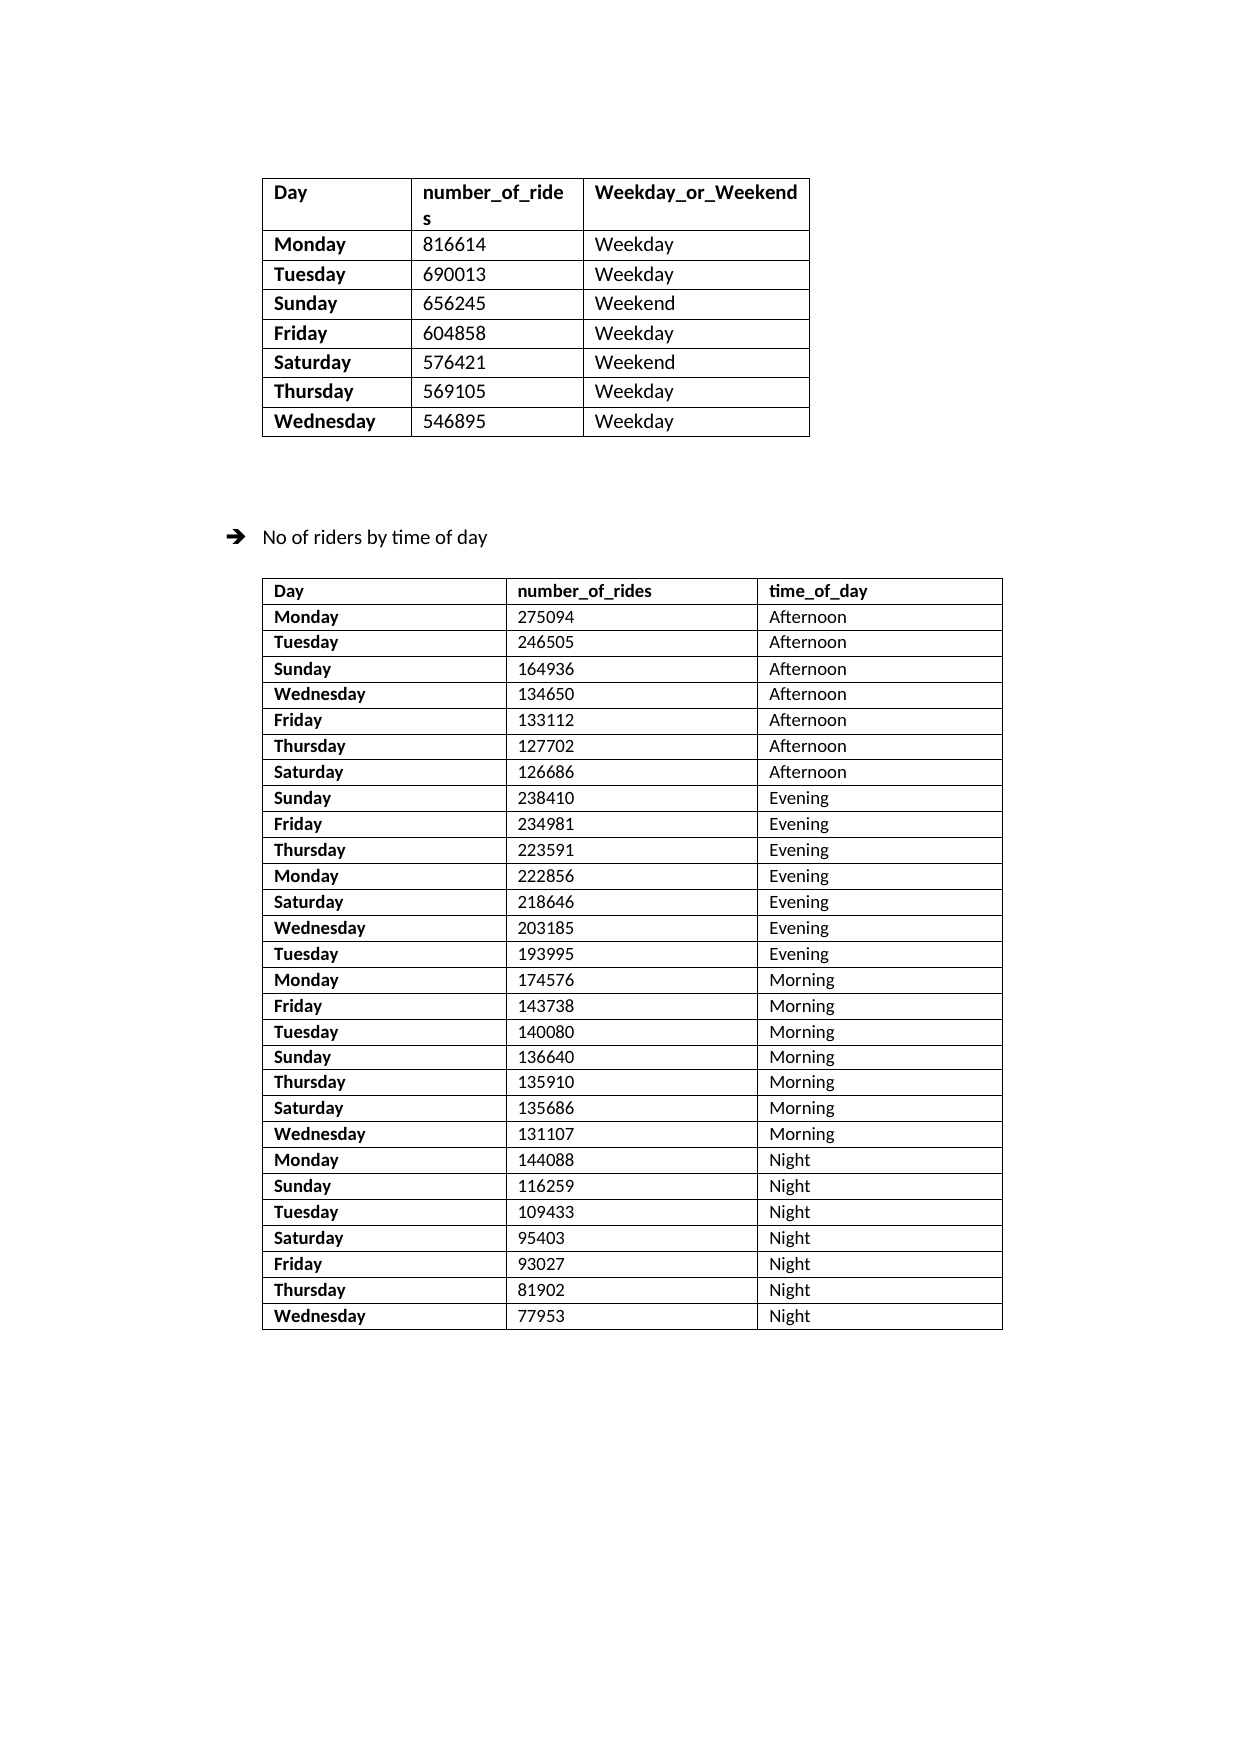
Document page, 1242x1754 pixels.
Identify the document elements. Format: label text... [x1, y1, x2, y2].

table_cell Weekend [584, 290, 809, 319]
table_cell 109433 [507, 1200, 757, 1225]
table_cell Morning [758, 1096, 1002, 1121]
table_cell Evening [758, 942, 1002, 967]
table_cell Friday [263, 994, 506, 1019]
table_cell Thursday [263, 838, 506, 863]
table_cell Evening [758, 812, 1002, 837]
table_cell 95403 [507, 1226, 757, 1251]
table_header number_of_rides [507, 579, 757, 604]
table_cell Weekend [584, 349, 809, 377]
table_header time_of_day [758, 579, 1002, 604]
table_cell 576421 [412, 349, 583, 377]
table_cell Tuesday [263, 631, 506, 656]
table_cell Thursday [263, 378, 411, 407]
table_cell 275094 [507, 605, 757, 630]
table_cell Wednesday [263, 1122, 506, 1147]
table_header Weekday_or_Weekend [584, 179, 809, 230]
table_cell 246505 [507, 631, 757, 656]
table_cell Monday [263, 1148, 506, 1173]
table_cell 546895 [412, 408, 583, 436]
table_cell Night [758, 1148, 1002, 1173]
table_cell Tuesday [263, 1200, 506, 1225]
table_cell Night [758, 1200, 1002, 1225]
table_cell Morning [758, 1070, 1002, 1095]
table_cell Evening [758, 890, 1002, 915]
table_cell Monday [263, 864, 506, 889]
table_cell 238410 [507, 786, 757, 811]
table_cell 218646 [507, 890, 757, 915]
table_cell 203185 [507, 916, 757, 941]
table_cell 134650 [507, 683, 757, 707]
table_cell 93027 [507, 1252, 757, 1277]
table_cell Evening [758, 916, 1002, 941]
table_cell Afternoon [758, 760, 1002, 785]
table_cell 604858 [412, 320, 583, 348]
table_cell Wednesday [263, 683, 506, 707]
table_cell Monday [263, 231, 411, 260]
table_cell Morning [758, 968, 1002, 993]
table_cell 135910 [507, 1070, 757, 1095]
table_cell 127702 [507, 735, 757, 759]
table_cell Afternoon [758, 605, 1002, 630]
table_cell 126686 [507, 760, 757, 785]
table_cell Night [758, 1174, 1002, 1199]
table_cell Afternoon [758, 683, 1002, 707]
table_header Day [263, 179, 411, 230]
table_cell Tuesday [263, 1020, 506, 1045]
table_cell Evening [758, 838, 1002, 863]
table_cell Afternoon [758, 709, 1002, 733]
table_cell Afternoon [758, 657, 1002, 682]
table_cell Weekday [584, 378, 809, 407]
table_cell Sunday [263, 1046, 506, 1069]
table_cell 193995 [507, 942, 757, 967]
table_header number_of_rides [412, 179, 583, 230]
table_cell Night [758, 1304, 1002, 1329]
table_cell Sunday [263, 1174, 506, 1199]
table_cell 690013 [412, 261, 583, 289]
table_cell Friday [263, 812, 506, 837]
table_cell 164936 [507, 657, 757, 682]
table_cell Weekday [584, 320, 809, 348]
table_cell Friday [263, 320, 411, 348]
table_cell Night [758, 1226, 1002, 1251]
table_cell Afternoon [758, 735, 1002, 759]
table_cell Saturday [263, 890, 506, 915]
table_cell Friday [263, 709, 506, 733]
table_cell 77953 [507, 1304, 757, 1329]
table_cell 81902 [507, 1278, 757, 1303]
table_cell Sunday [263, 657, 506, 682]
table_cell Weekday [584, 408, 809, 436]
list No of riders by time of day [225, 521, 1129, 549]
table_cell 116259 [507, 1174, 757, 1199]
table_header Day [263, 579, 506, 604]
table_cell 569105 [412, 378, 583, 407]
table_cell 136640 [507, 1046, 757, 1069]
table_cell 816614 [412, 231, 583, 260]
table_cell Morning [758, 1122, 1002, 1147]
table_cell Night [758, 1252, 1002, 1277]
table_cell Monday [263, 968, 506, 993]
table_cell Saturday [263, 1096, 506, 1121]
table_cell Wednesday [263, 916, 506, 941]
table_cell Morning [758, 1020, 1002, 1045]
table_cell Night [758, 1278, 1002, 1303]
table_cell 144088 [507, 1148, 757, 1173]
table_cell 131107 [507, 1122, 757, 1147]
table_cell Sunday [263, 290, 411, 319]
table_cell Weekday [584, 261, 809, 289]
table_cell 656245 [412, 290, 583, 319]
table_cell Tuesday [263, 261, 411, 289]
table_cell Afternoon [758, 631, 1002, 656]
table_cell Saturday [263, 760, 506, 785]
table_cell Wednesday [263, 408, 411, 436]
table_cell Thursday [263, 1070, 506, 1095]
table_cell Morning [758, 994, 1002, 1019]
table_cell Weekday [584, 231, 809, 260]
table_cell 174576 [507, 968, 757, 993]
table_cell 140080 [507, 1020, 757, 1045]
table_cell Thursday [263, 735, 506, 759]
table_cell Evening [758, 864, 1002, 889]
table_cell 223591 [507, 838, 757, 863]
table_cell 234981 [507, 812, 757, 837]
table_cell Thursday [263, 1278, 506, 1303]
table_cell 135686 [507, 1096, 757, 1121]
table_cell 222856 [507, 864, 757, 889]
table_cell Sunday [263, 786, 506, 811]
table_cell 133112 [507, 709, 757, 733]
table_cell Saturday [263, 1226, 506, 1251]
table_cell Saturday [263, 349, 411, 377]
table_cell Morning [758, 1046, 1002, 1069]
table_cell 143738 [507, 994, 757, 1019]
table_cell Tuesday [263, 942, 506, 967]
table_cell Friday [263, 1252, 506, 1277]
table_cell Monday [263, 605, 506, 630]
table_cell Wednesday [263, 1304, 506, 1329]
table_cell Evening [758, 786, 1002, 811]
